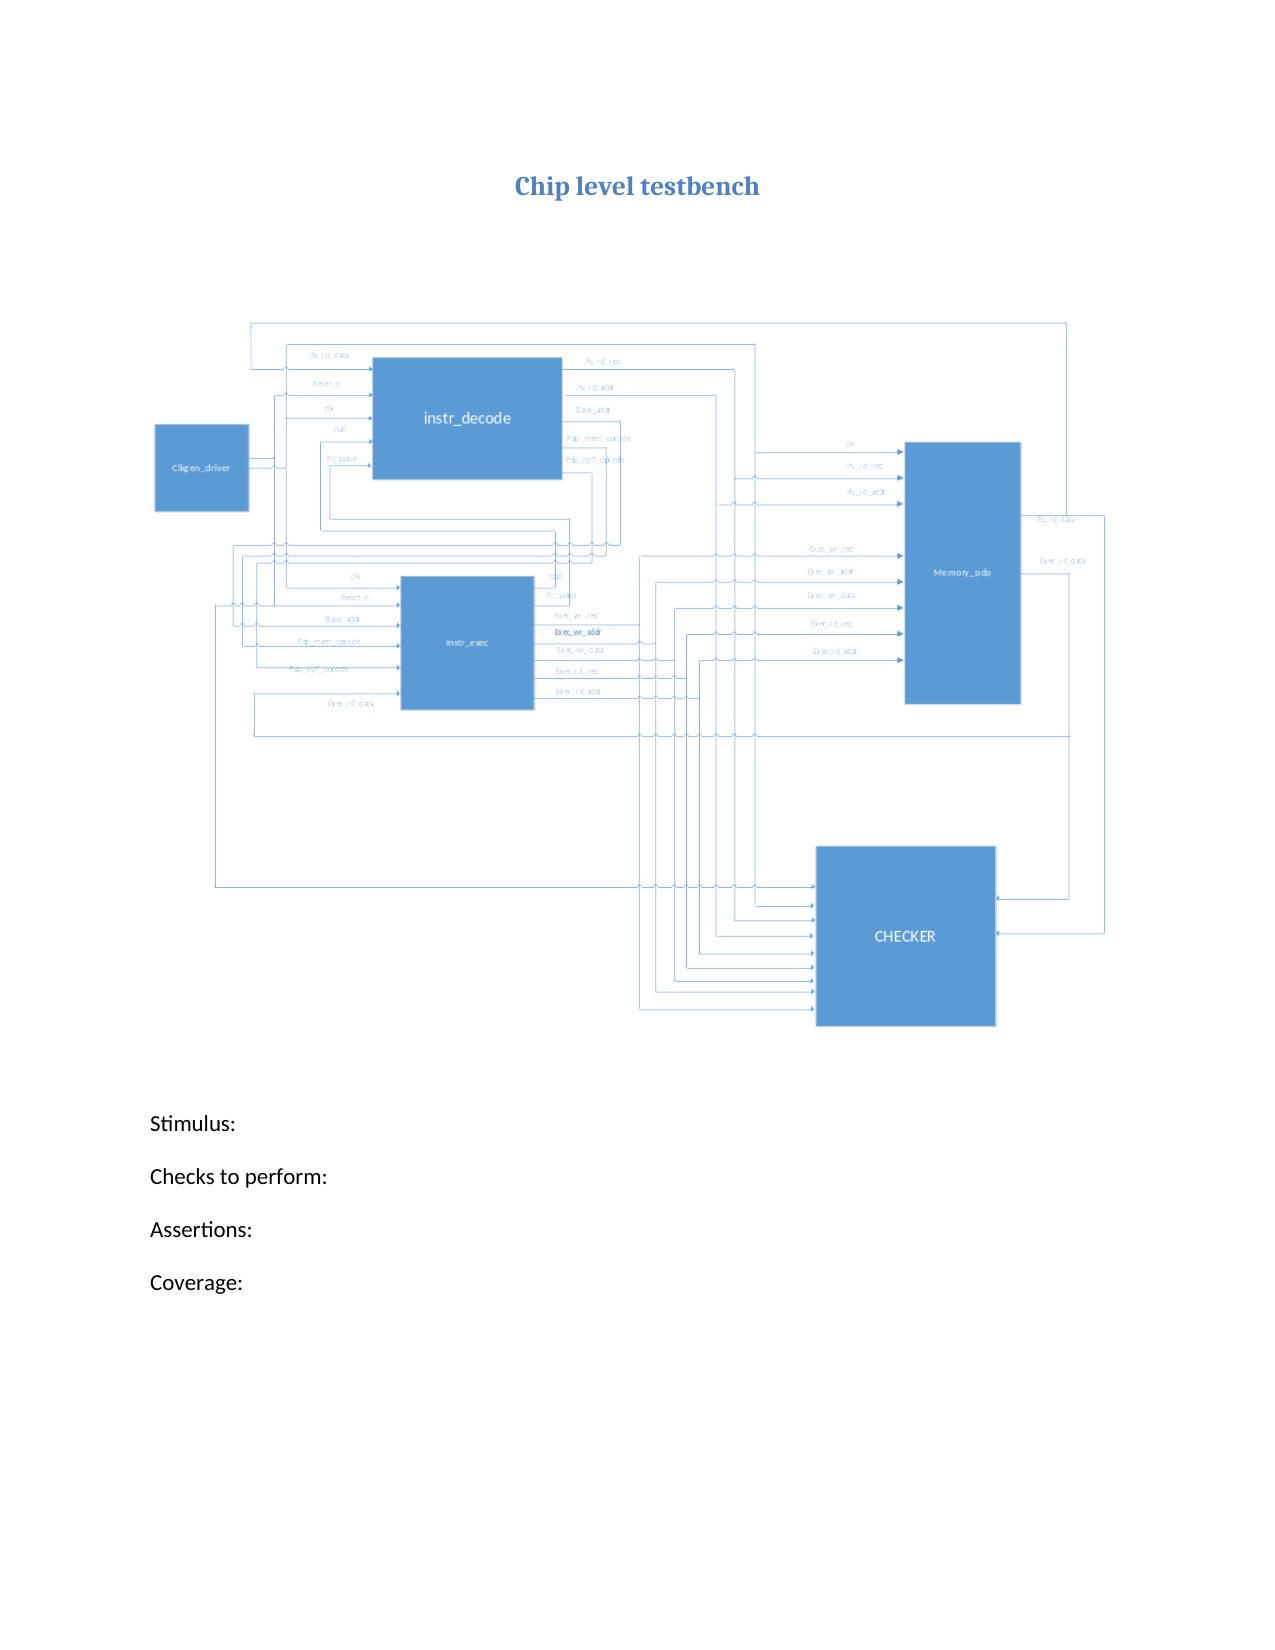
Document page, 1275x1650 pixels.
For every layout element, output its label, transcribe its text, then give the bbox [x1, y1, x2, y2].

text Assertions: [150, 1216, 1125, 1243]
text Checks to perform: [150, 1162, 1125, 1191]
text Coverage: [150, 1268, 1125, 1297]
subtitle Chip level testbench [150, 171, 1125, 202]
text Stimulus: [150, 1109, 1125, 1137]
